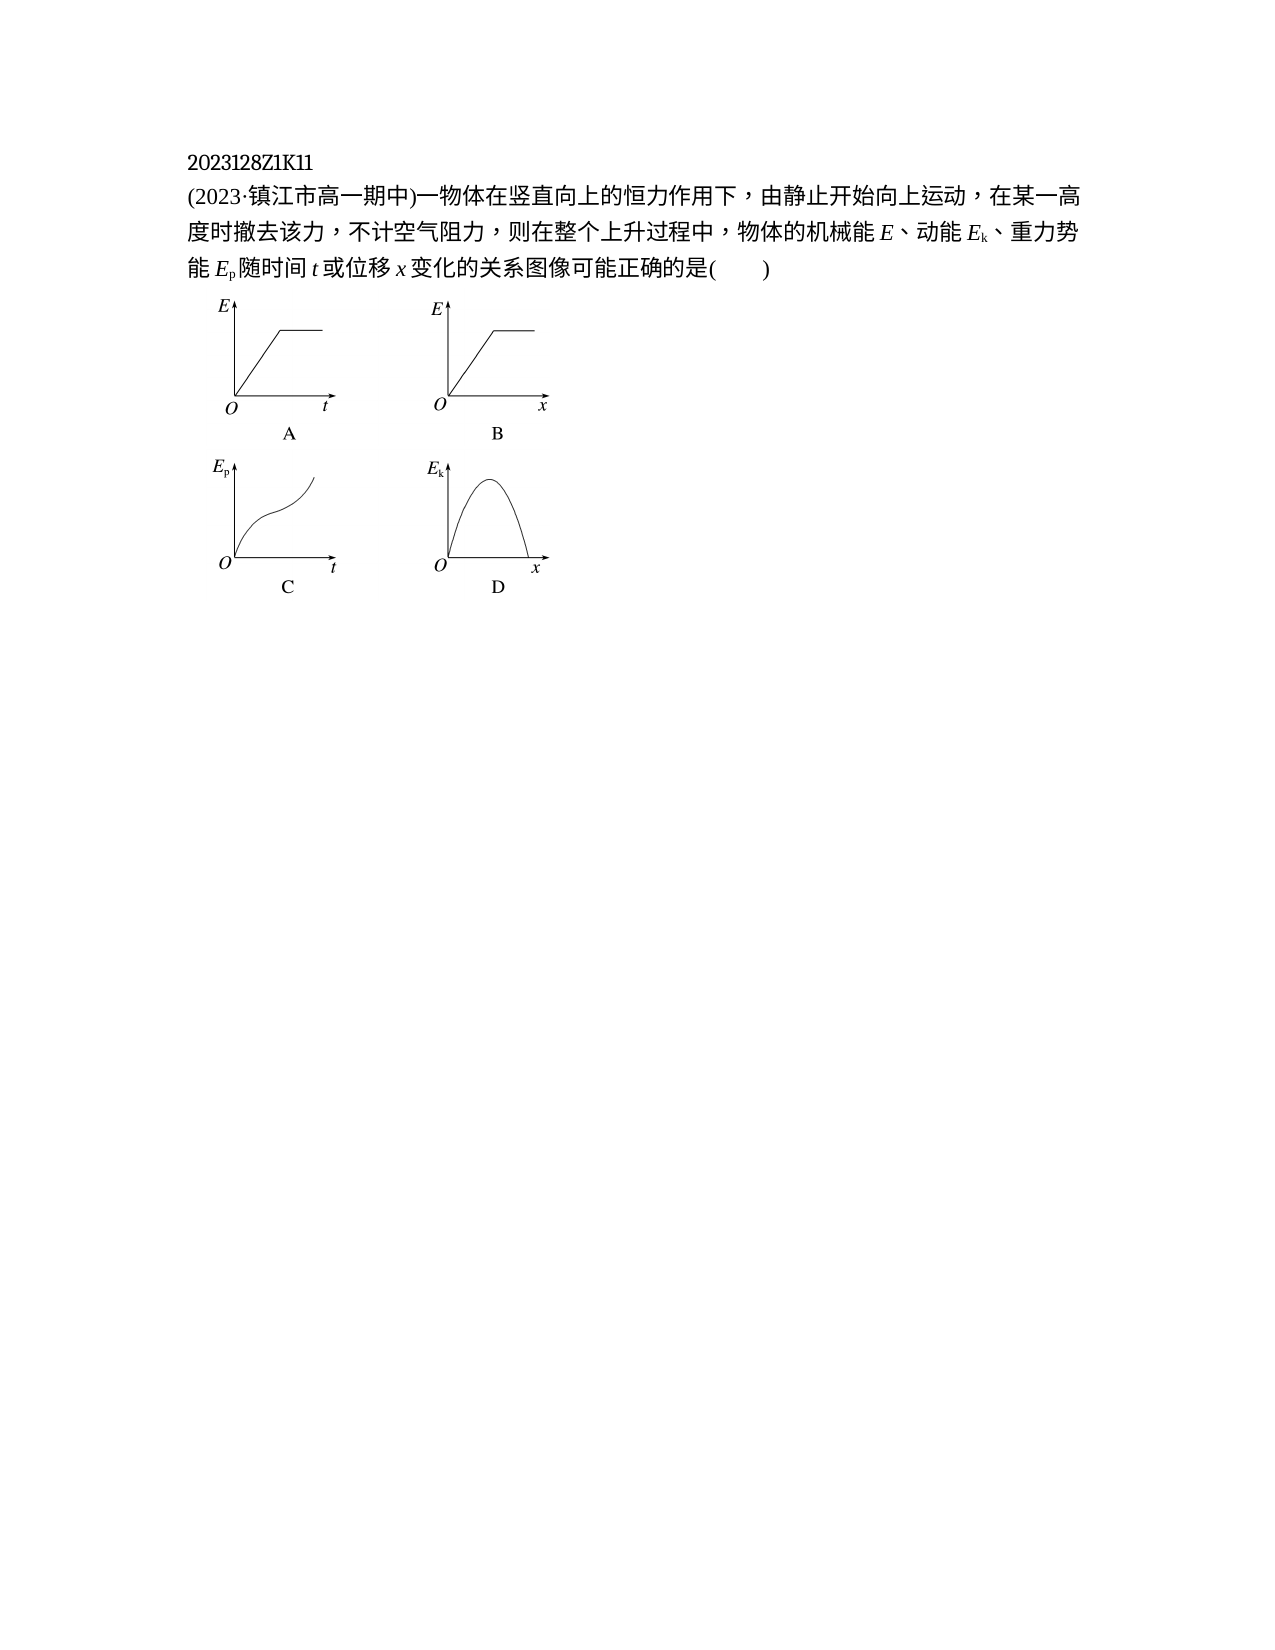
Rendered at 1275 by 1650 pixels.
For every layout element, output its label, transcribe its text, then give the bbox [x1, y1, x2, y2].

picture [206, 288, 551, 446]
text (2023·镇江市高一期中)一物体在竖直向上的恒力作用下，由静止开始向上运动，在某一高度时撤去该力，不计空气阻力，则在整个上升过程中，物体的机械能E、动能Ek、重力势能Ep随时间t或位移x变化的关系图像可能正确的是( ) [187, 180, 1087, 283]
text 2023128Z1K11 [187, 150, 1087, 176]
picture [206, 449, 551, 601]
